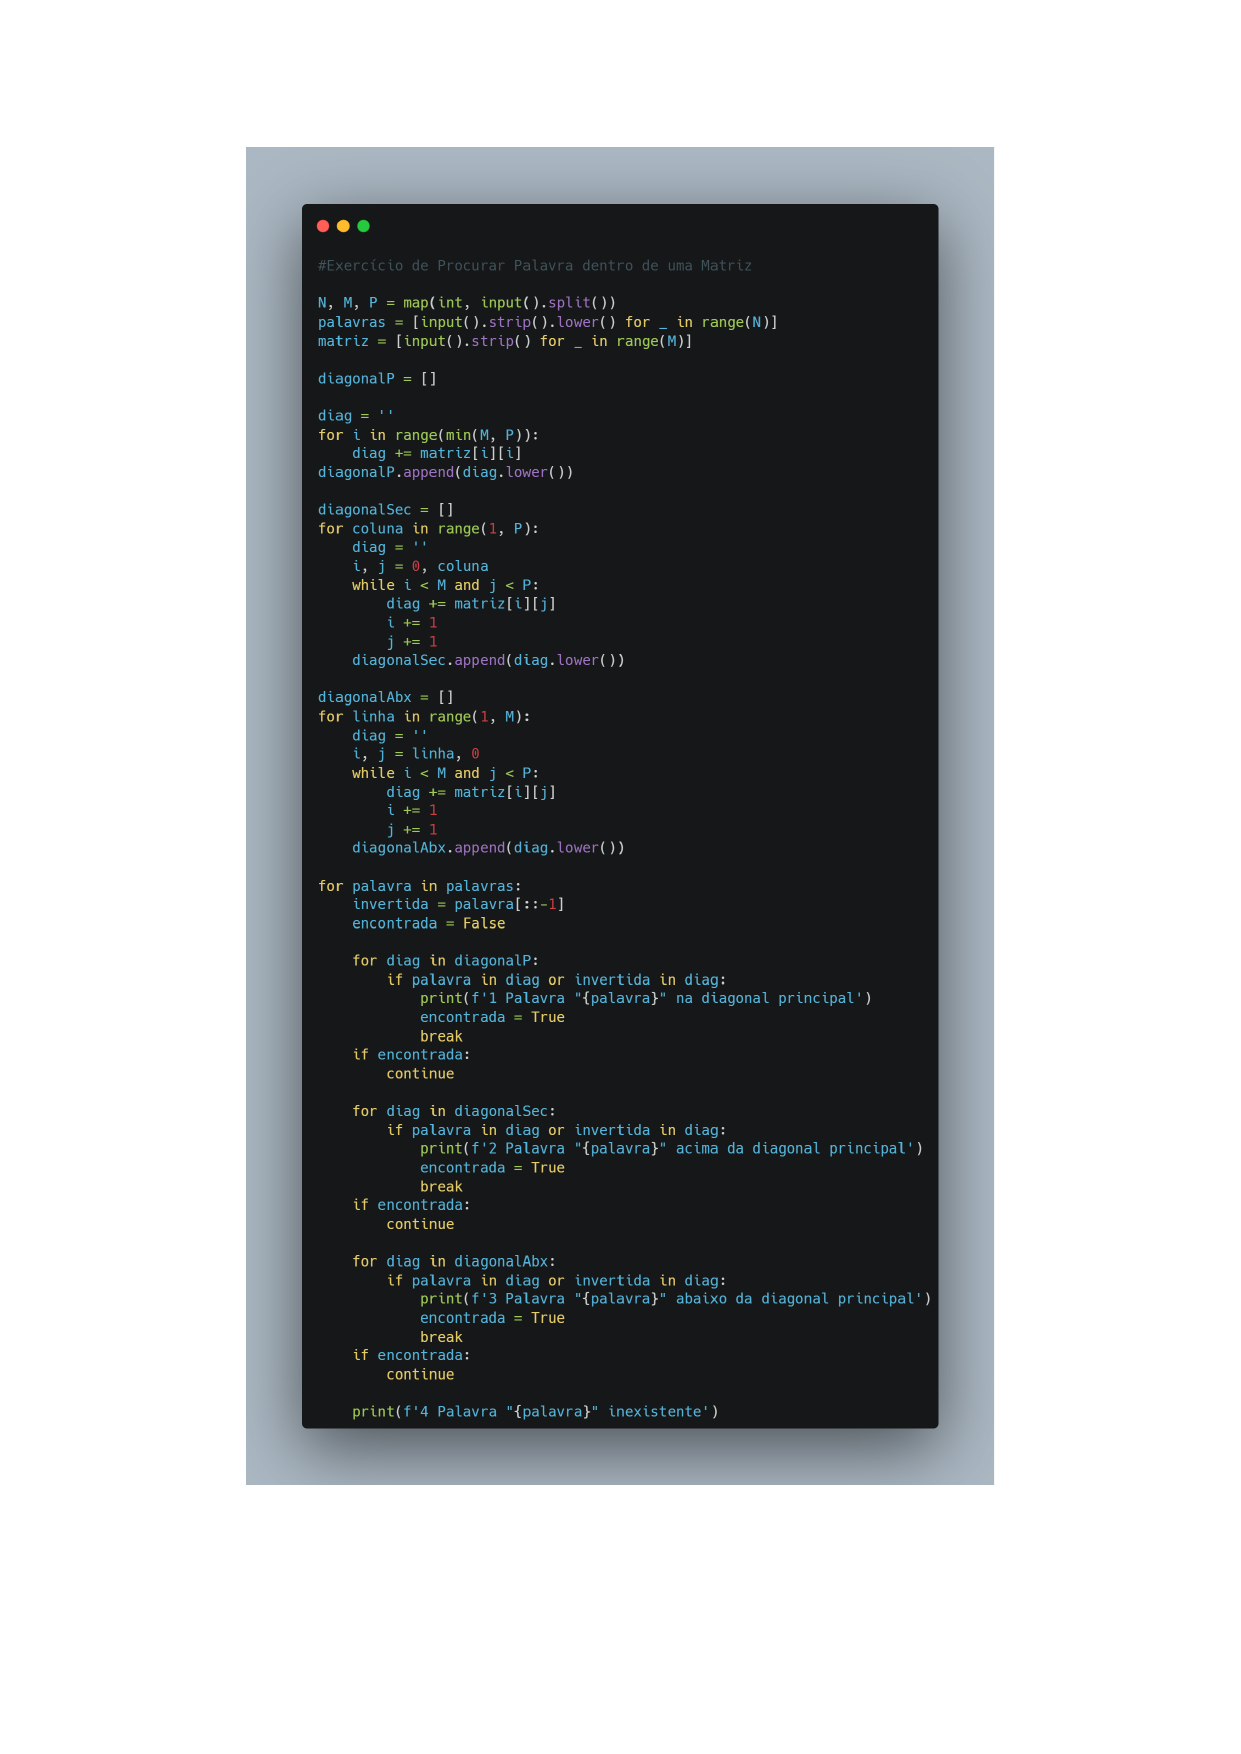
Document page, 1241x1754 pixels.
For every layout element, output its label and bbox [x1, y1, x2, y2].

picture [246, 147, 995, 1485]
